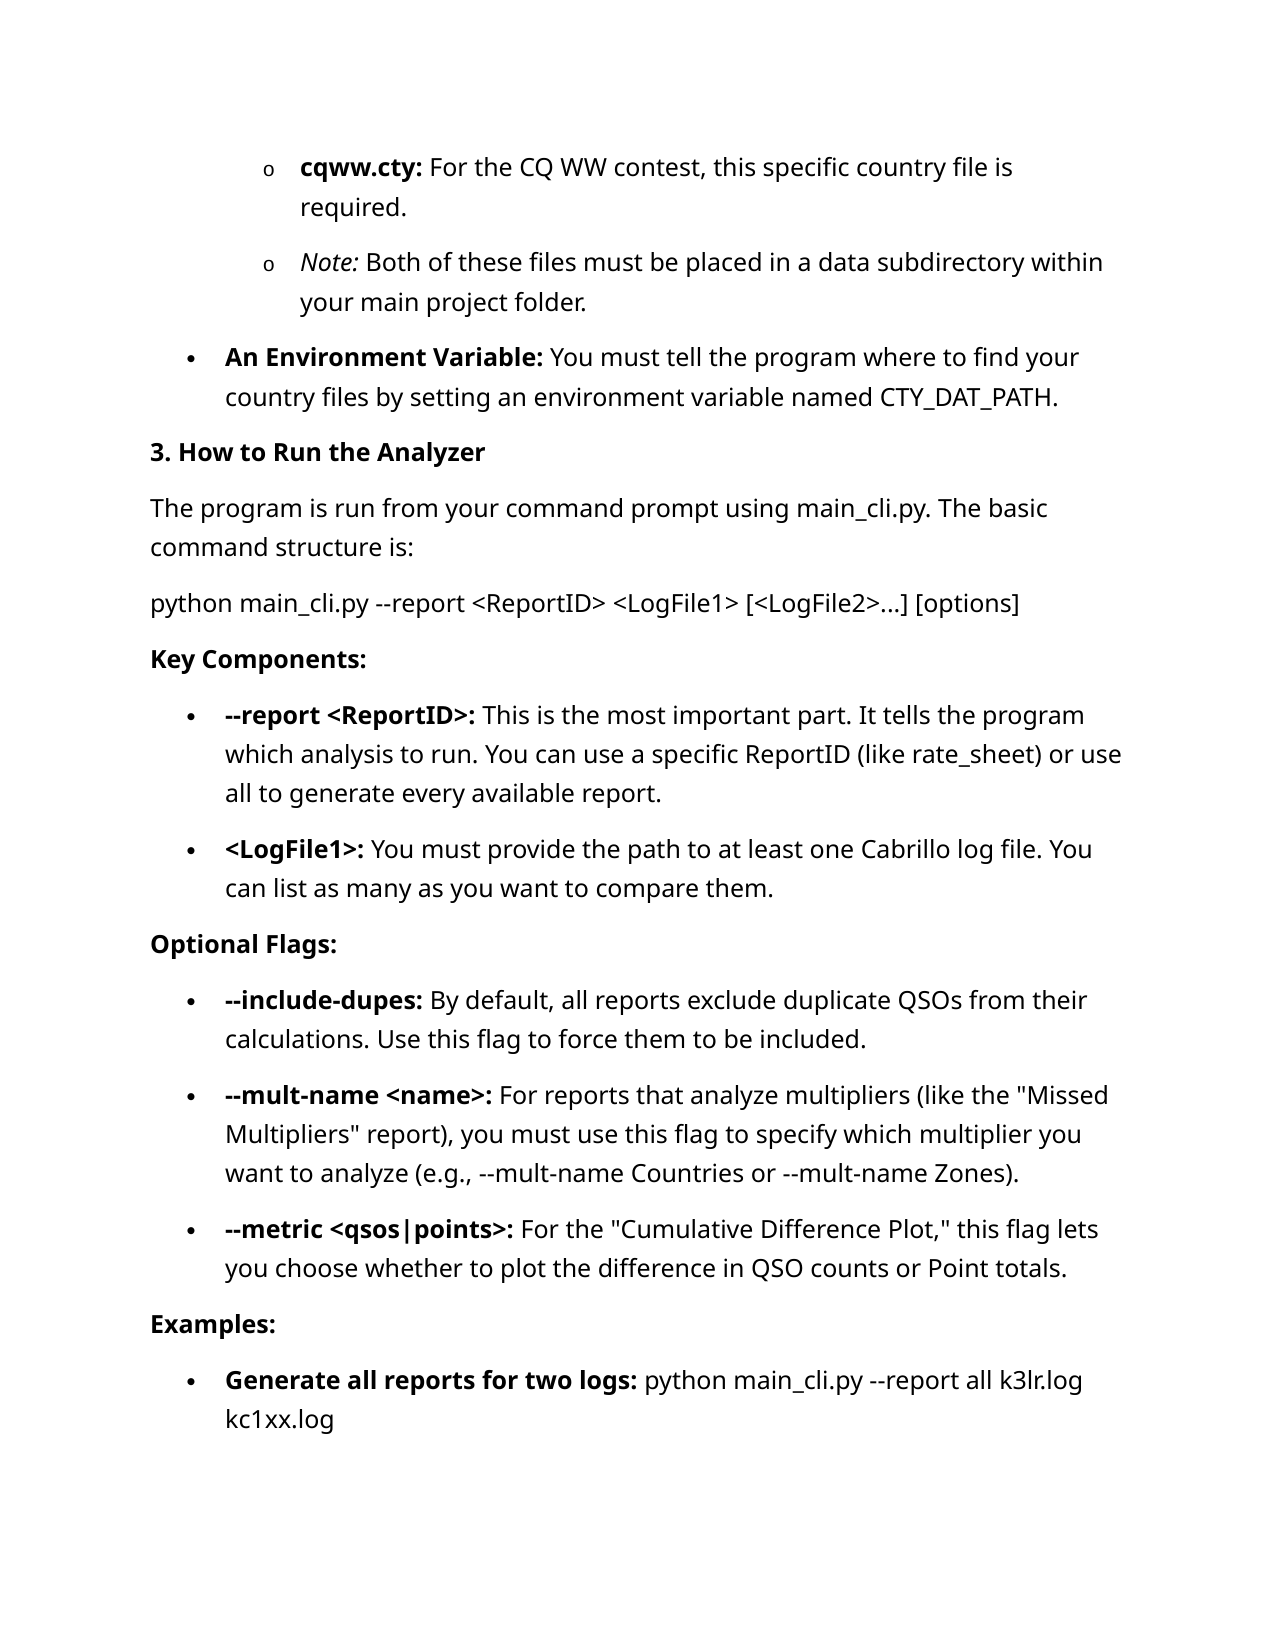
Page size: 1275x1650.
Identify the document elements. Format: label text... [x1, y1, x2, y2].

list Note: Both of these files must be placed in a data subdirectory within your main project folder. [262, 245, 1125, 318]
text Examples: [150, 1307, 1125, 1341]
list --include-dupes: By default, all reports exclude duplicate QSOs from their calculations. Use this flag to force them to be included. [187, 982, 1125, 1056]
text Key Components: [150, 642, 1125, 676]
text 3. How to Run the Analyzer [150, 435, 1125, 469]
list cqww.cty: For the CQ WW contest, this specific country file is required. [262, 150, 1125, 223]
list --metric <qsos|points>: For the "Cumulative Difference Plot," this flag lets you choose whether to plot the difference in QSO counts or Point totals. [187, 1212, 1125, 1285]
list --report <ReportID>: This is the most important part. It tells the program which analysis to run. You can use a specific ReportID (like rate_sheet) or use all to generate every available report. [187, 697, 1125, 810]
list <LogFile1>: You must provide the path to at least one Cabrillo log file. You can list as many as you want to compare them. [187, 832, 1125, 905]
text Optional Flags: [150, 927, 1125, 961]
text The program is run from your command prompt using main_cli.py. The basic command structure is: [150, 491, 1125, 564]
list An Environment Variable: You must tell the program where to find your country files by setting an environment variable named CTY_DAT_PATH. [187, 340, 1125, 413]
text python main_cli.py --report <ReportID> <LogFile1> [<LogFile2>...] [options] [150, 586, 1125, 620]
list --mult-name <name>: For reports that analyze multipliers (like the "Missed Multipliers" report), you must use this flag to specify which multiplier you want to analyze (e.g., --mult-name Countries or --mult-name Zones). [187, 1077, 1125, 1190]
list Generate all reports for two logs: python main_cli.py --report all k3lr.log kc1xx.log [187, 1362, 1125, 1436]
